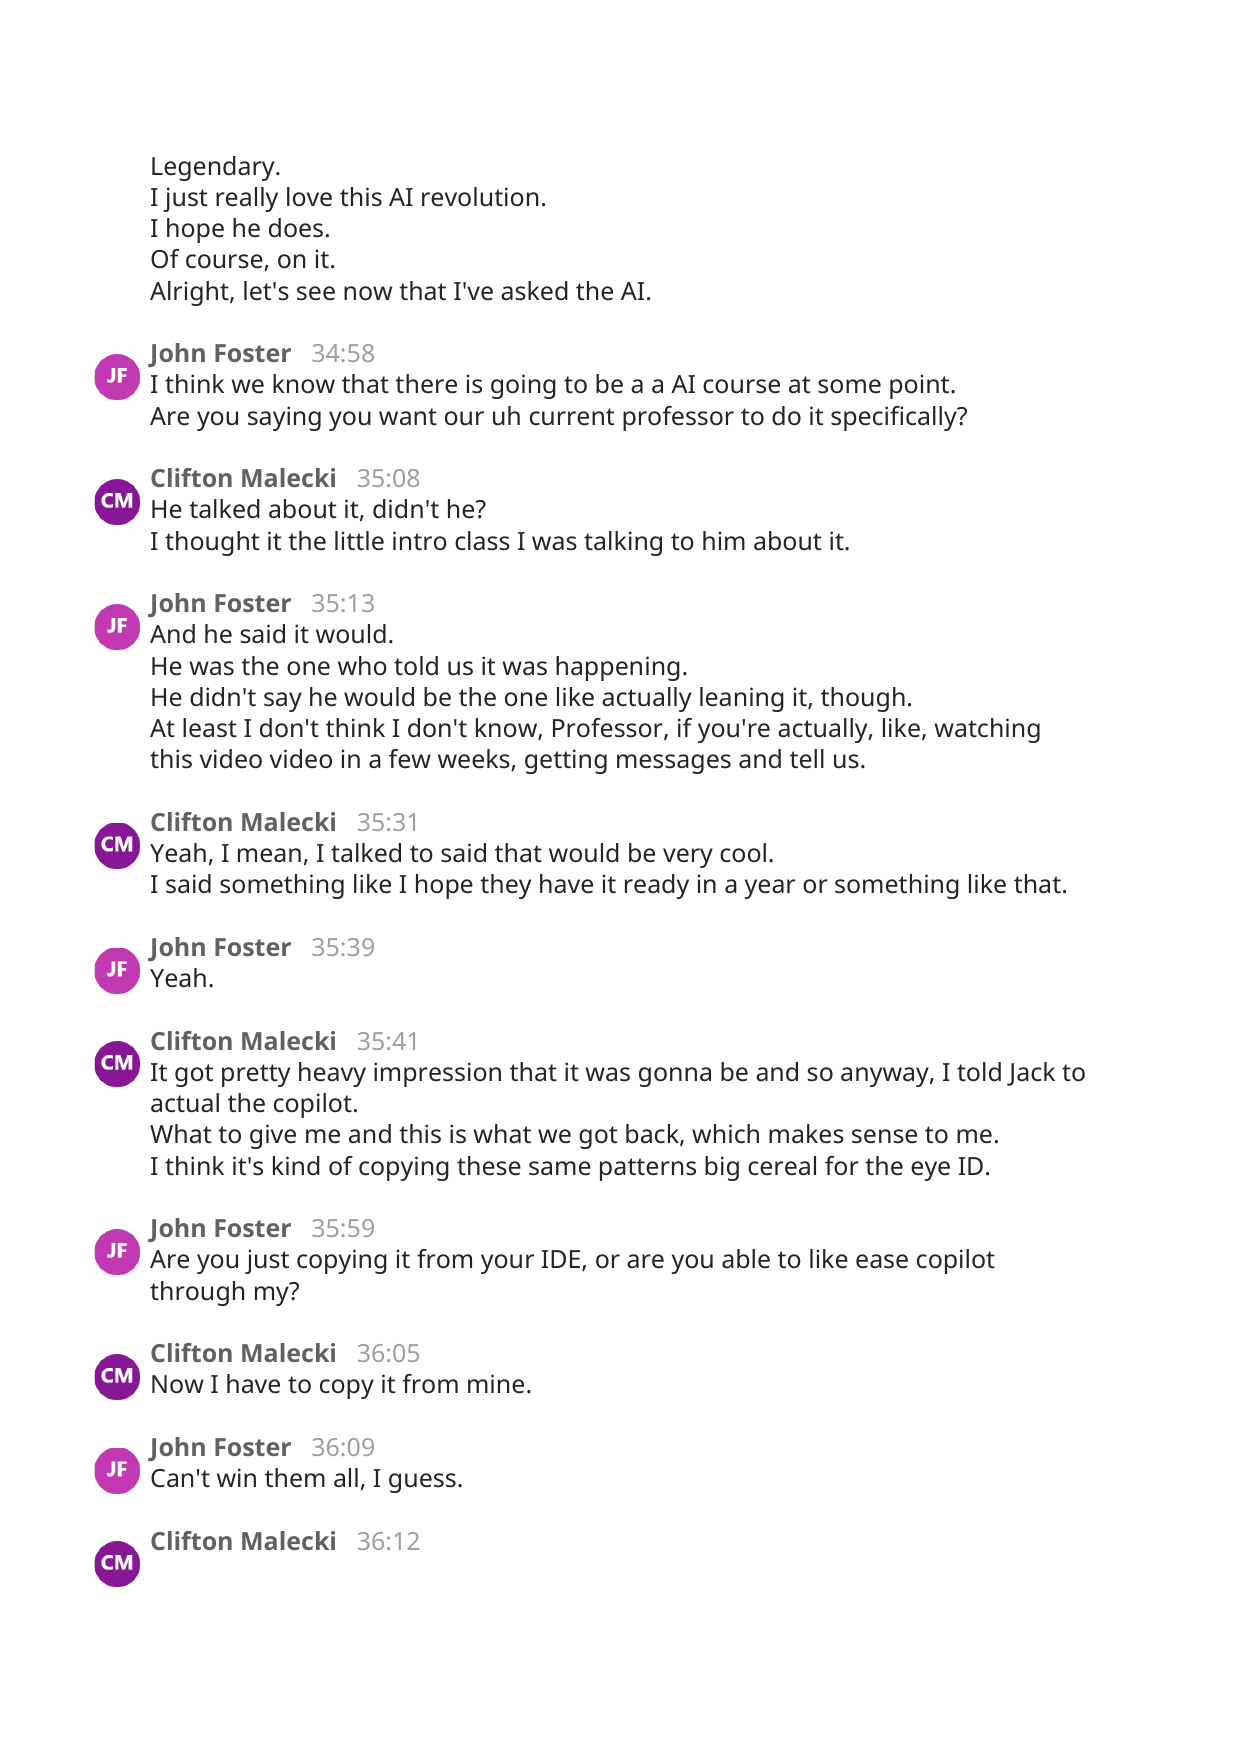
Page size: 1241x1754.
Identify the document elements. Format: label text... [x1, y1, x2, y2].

text John Foster 35:59 Are you just copying it from your IDE, or are you able to like ease copilot through my? [150, 1181, 1090, 1306]
picture [94, 823, 140, 869]
picture [94, 1229, 140, 1275]
picture [94, 479, 140, 525]
picture [94, 1541, 140, 1587]
text Clifton Malecki 36:05 Now I have to copy it from mine. [150, 1306, 1090, 1400]
picture [94, 948, 140, 994]
text John Foster 35:39 Yeah. [150, 900, 1090, 994]
text John Foster 35:13 And he said it would. He was the one who told us it was happening. He didn't say he would be the one like actually leaning it, though. At least I don't think I don't know, Professor, if you're actually, like, watching this video video in a few weeks, getting messages and tell us. [150, 556, 1090, 775]
picture [94, 604, 140, 650]
picture [94, 354, 140, 400]
picture [94, 1041, 140, 1087]
text Clifton Malecki 35:41 It got pretty heavy impression that it was gonna be and so anyway, I told Jack to actual the copilot. What to give me and this is what we got back, which makes sense to me. I think it's kind of copying these same patterns big cereal for the eye ID. [150, 994, 1090, 1181]
text John Foster 34:58 I think we know that there is going to be a a AI course at some point. Are you saying you want our uh current professor to do it specifically? [150, 306, 1090, 431]
picture [94, 1354, 140, 1400]
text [150, 1494, 1090, 1556]
text John Foster 36:09 Can't win them all, I guess. [150, 1400, 1090, 1494]
text Clifton Malecki 35:08 He talked about it, didn't he? I thought it the little intro class I was talking to him about it. [150, 431, 1090, 556]
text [150, 150, 1090, 306]
text Clifton Malecki 35:31 Yeah, I mean, I talked to said that would be very cool. I said something like I hope they have it ready in a year or something like that. [150, 775, 1090, 900]
picture [94, 1448, 140, 1494]
